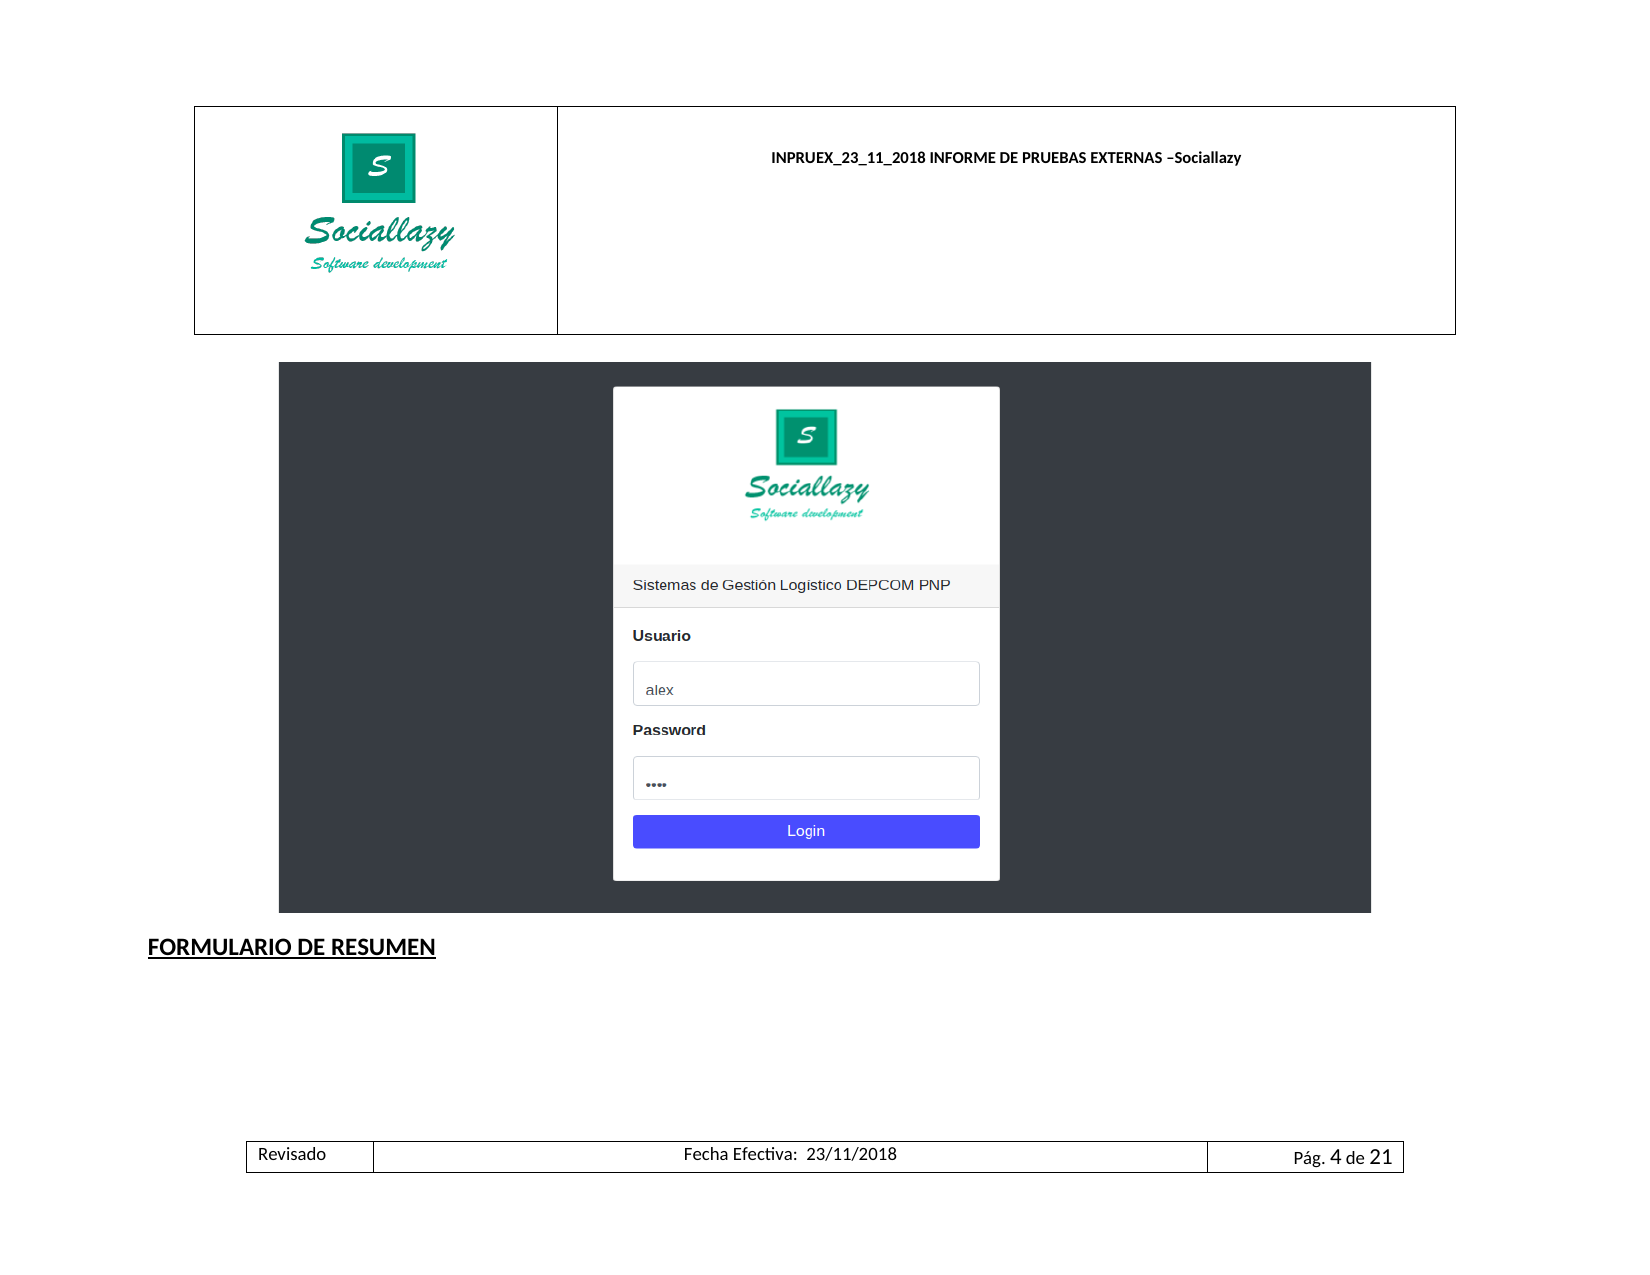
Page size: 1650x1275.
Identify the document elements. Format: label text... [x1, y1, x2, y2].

text FORMULARIO DE RESUMEN [148, 931, 1502, 962]
picture [285, 107, 468, 287]
picture [278, 362, 1372, 913]
